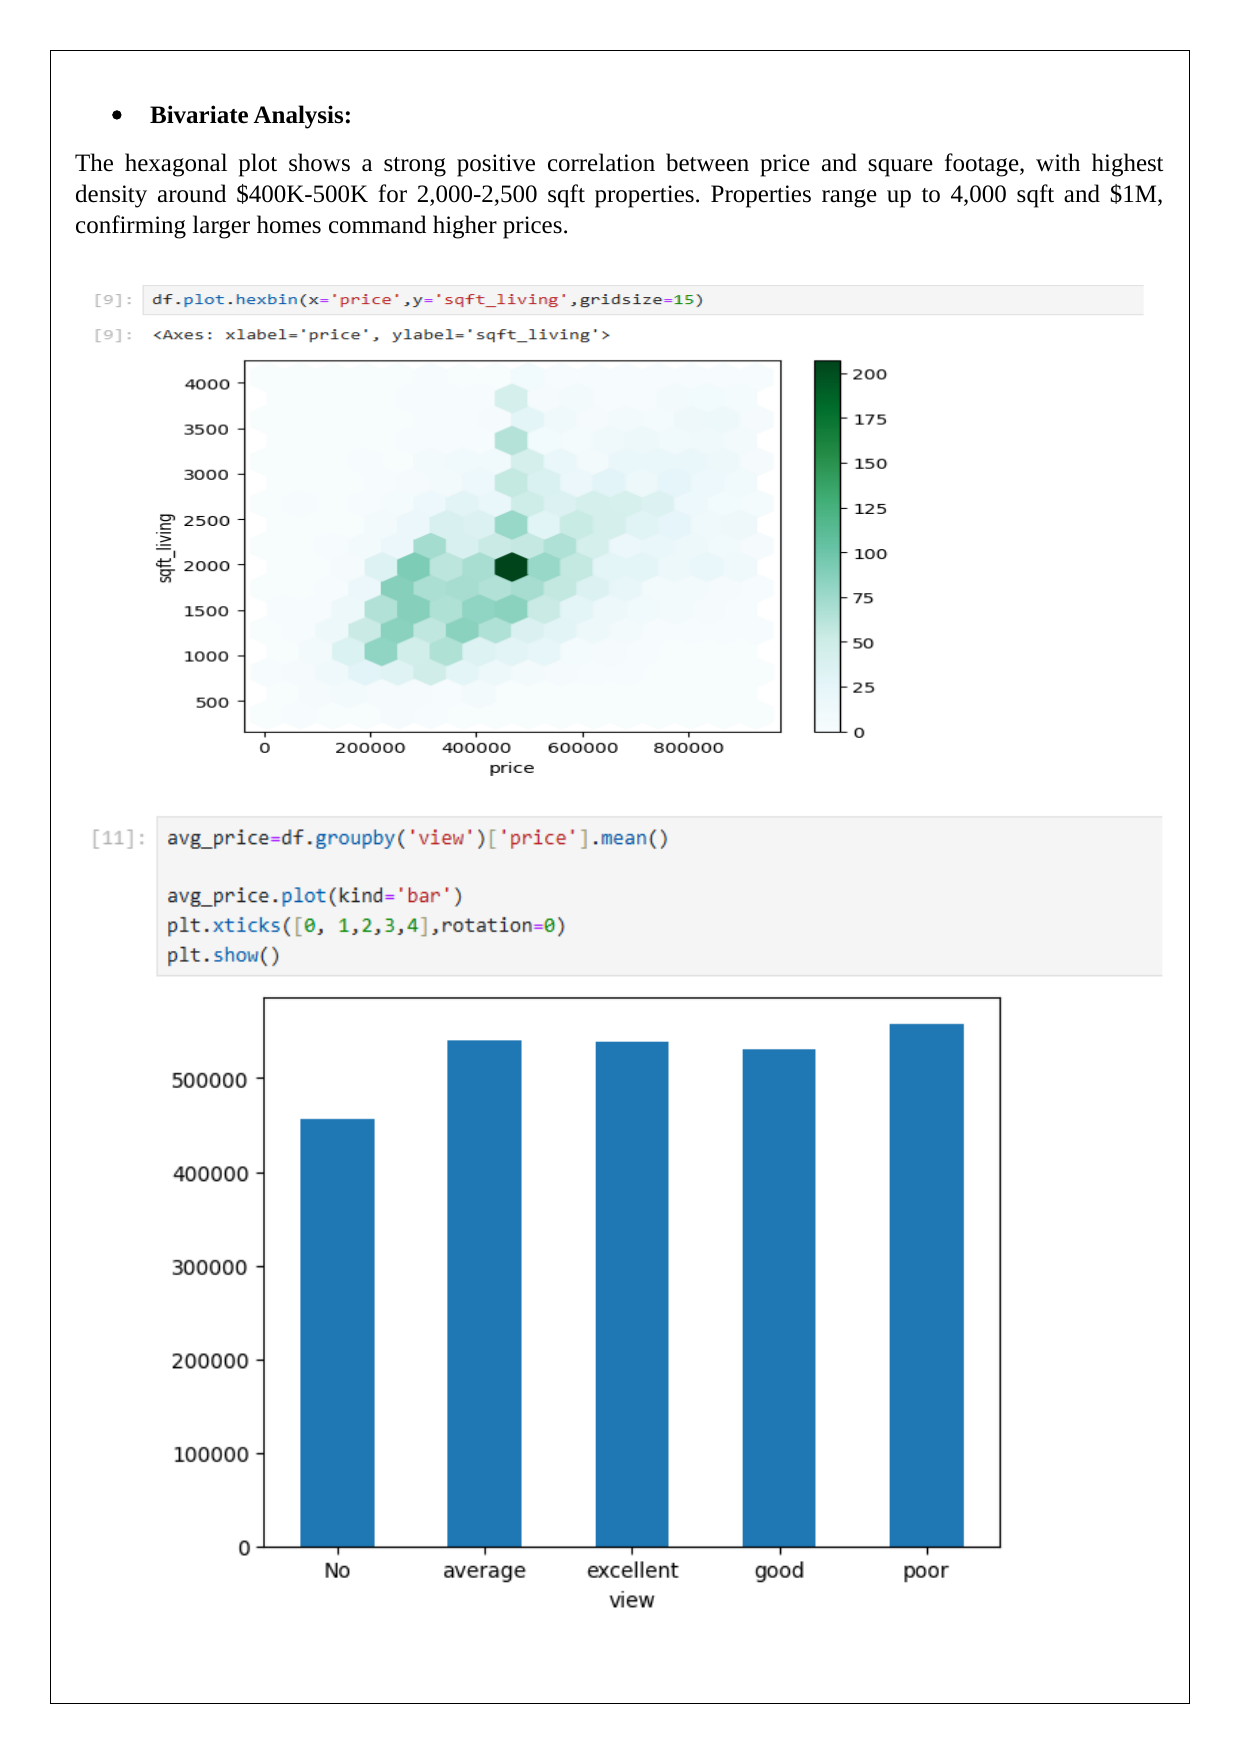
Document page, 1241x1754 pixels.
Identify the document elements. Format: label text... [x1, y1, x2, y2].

picture [75, 803, 1162, 1618]
picture [75, 267, 1144, 787]
list Bivariate Analysis: [112, 100, 1165, 129]
text The hexagonal plot shows a strong positive correlation between price and square footage, with highest density around $400K-500K for 2,000-2,500 sqft properties. Properties range up to 4,000 sqft and $1M, confirming larger homes command higher prices. [75, 148, 1165, 239]
